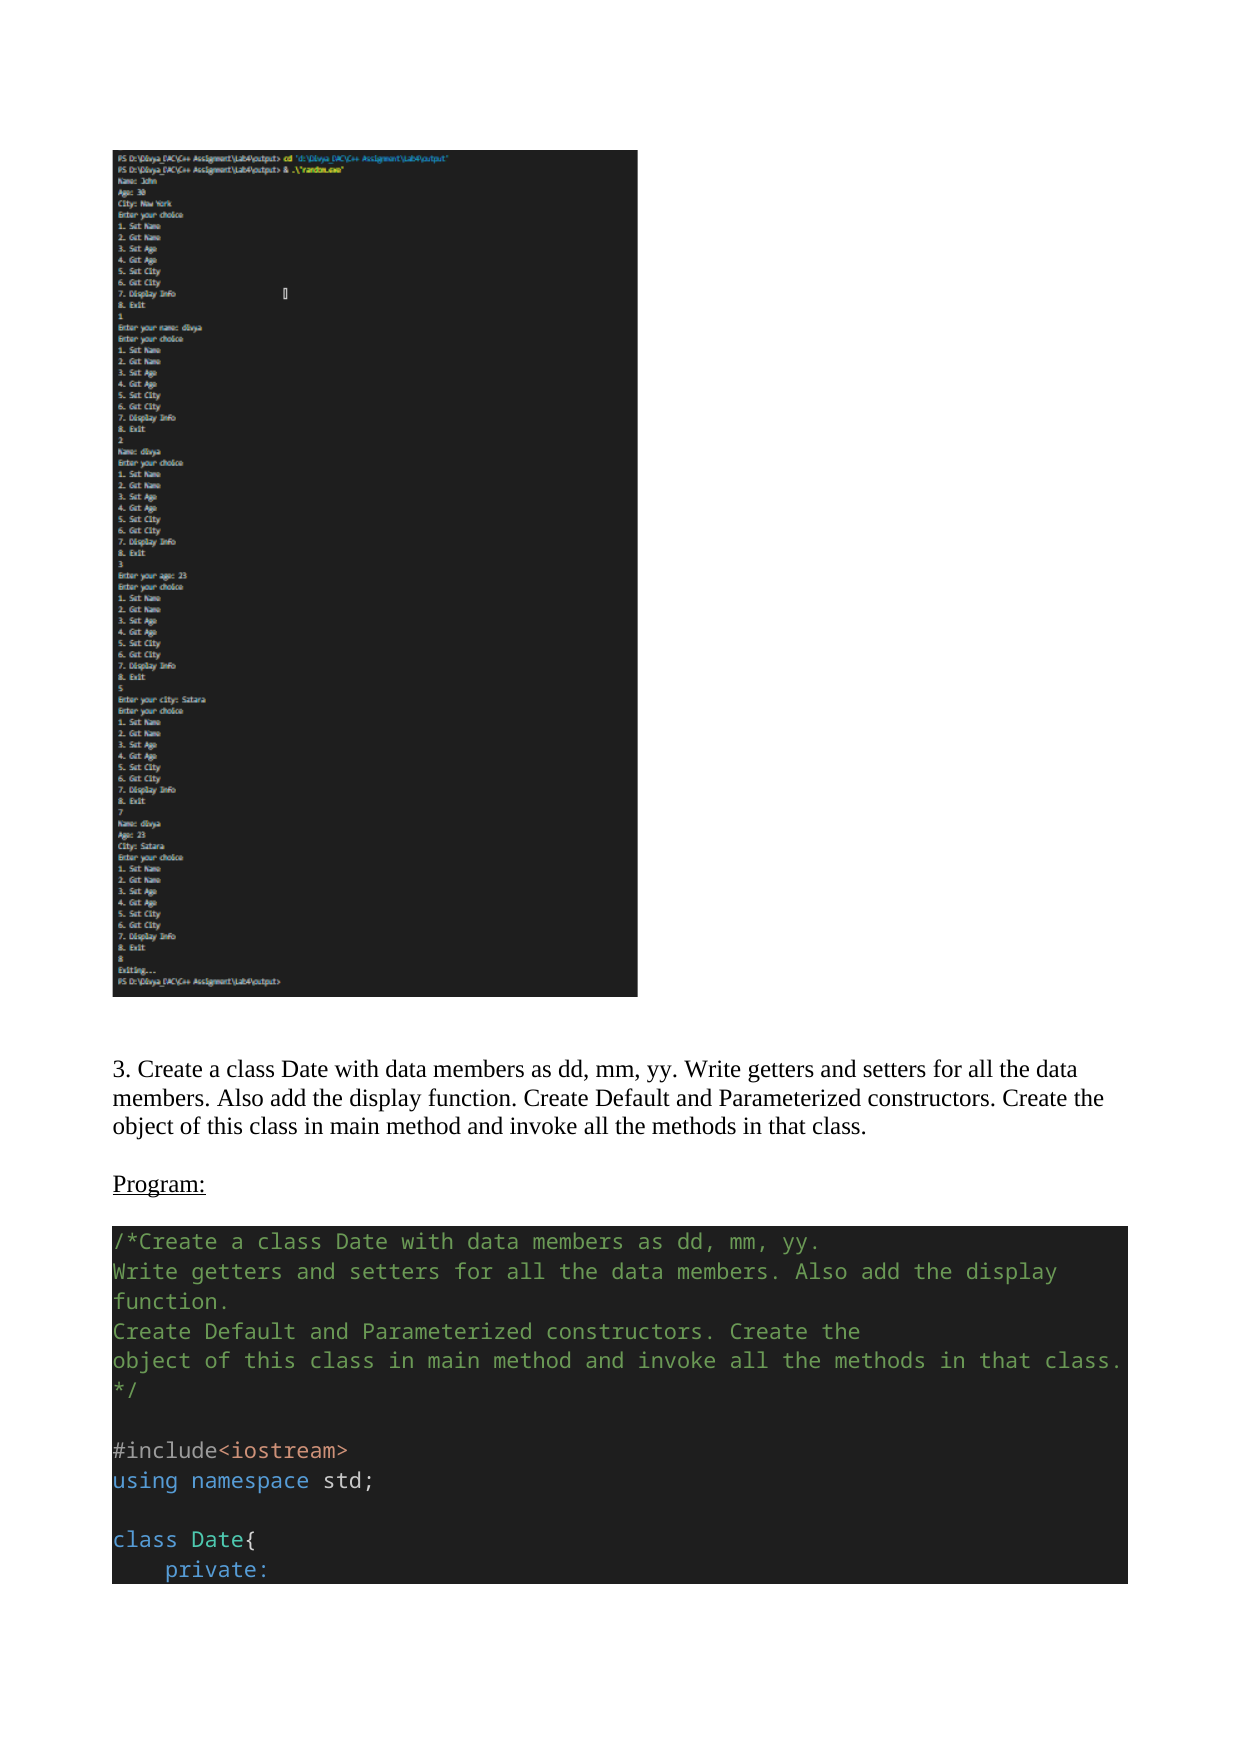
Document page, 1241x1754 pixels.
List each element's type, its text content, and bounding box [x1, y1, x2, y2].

picture [112, 150, 638, 997]
text class Date{ [112, 1524, 1128, 1554]
text using namespace std; [112, 1465, 1128, 1494]
text /*Create a class Date with data members as dd, mm, yy. [112, 1226, 1128, 1256]
text private: [112, 1554, 1128, 1584]
text Program: [112, 1169, 1128, 1198]
text Write getters and setters for all the data members. Also add the display function. [112, 1256, 1128, 1316]
text Create Default and Parameterized constructors. Create the [112, 1316, 1128, 1346]
text #include<iostream> [112, 1435, 1128, 1465]
text 3. Create a class Date with data members as dd, mm, yy. Write getters and setters for all the data members. Also add the display function. Create Default and Parameterized constructors. Create the object of this class in main method and invoke all the methods in that class. [112, 1054, 1128, 1140]
text object of this class in main method and invoke all the methods in that class. */ [112, 1346, 1128, 1405]
